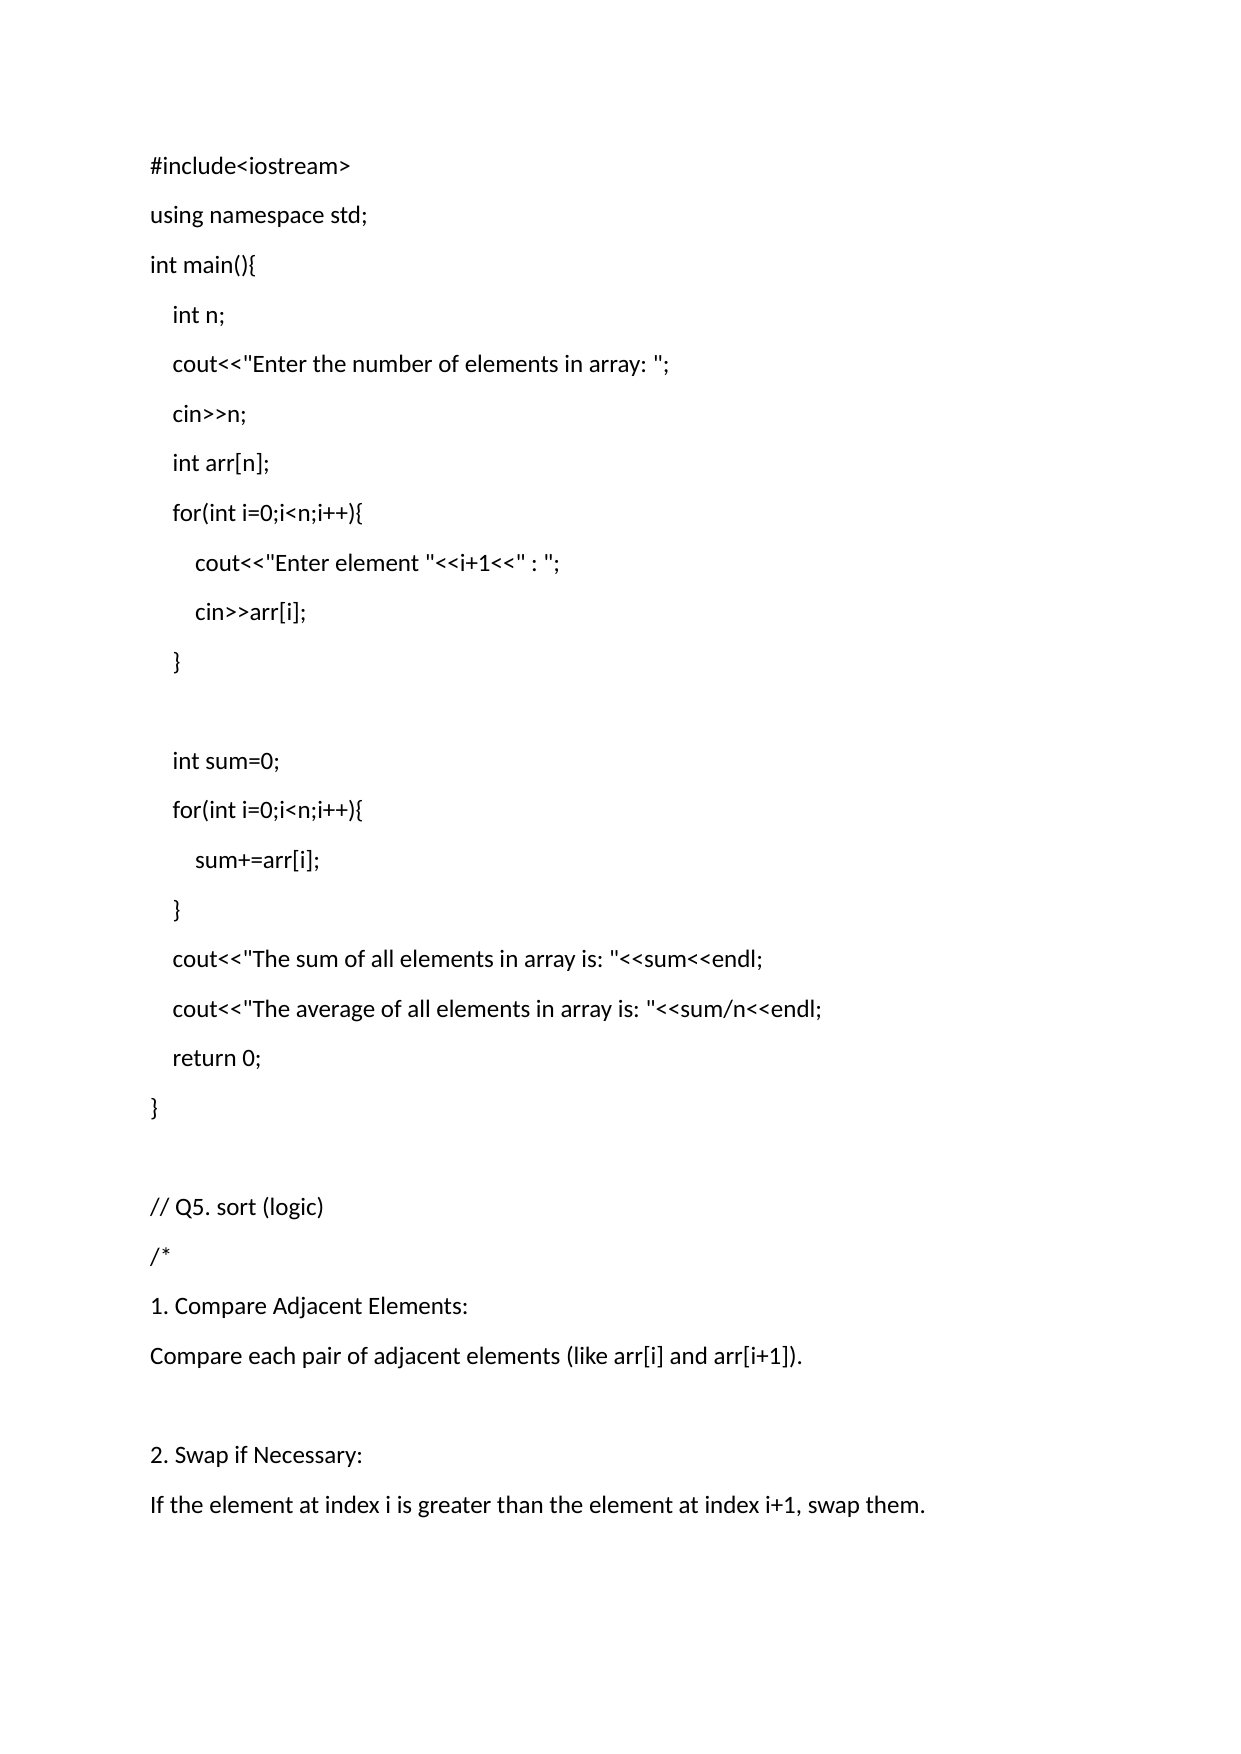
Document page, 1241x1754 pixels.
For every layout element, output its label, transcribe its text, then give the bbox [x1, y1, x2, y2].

text Compare each pair of adjacent elements (like arr[i] and arr[i+1]). [150, 1340, 1090, 1371]
text for(int i=0;i<n;i++){ [150, 497, 1090, 528]
text If the element at index i is greater than the element at index i+1, swap them. [150, 1489, 1090, 1519]
text } [150, 646, 1090, 676]
text using namespace std; [150, 199, 1090, 230]
text sum+=arr[i]; [150, 844, 1090, 875]
text cout<<"Enter the number of elements in array: "; [150, 348, 1090, 379]
text return 0; [150, 1042, 1090, 1073]
text /* [150, 1241, 1090, 1271]
text int sum=0; [150, 745, 1090, 776]
text // Q5. sort (logic) [150, 1191, 1090, 1222]
text int n; [150, 299, 1090, 329]
text cout<<"The sum of all elements in array is: "<<sum<<endl; [150, 943, 1090, 974]
text int main(){ [150, 249, 1090, 280]
text 1. Compare Adjacent Elements: [150, 1290, 1090, 1321]
text cout<<"The average of all elements in array is: "<<sum/n<<endl; [150, 993, 1090, 1023]
text cin>>n; [150, 398, 1090, 428]
text #include<iostream> [150, 150, 1090, 181]
text } [150, 1092, 1090, 1123]
text cout<<"Enter element "<<i+1<<" : "; [150, 547, 1090, 577]
text } [150, 894, 1090, 924]
text for(int i=0;i<n;i++){ [150, 794, 1090, 825]
text cin>>arr[i]; [150, 596, 1090, 627]
text int arr[n]; [150, 447, 1090, 478]
text 2. Swap if Necessary: [150, 1439, 1090, 1470]
